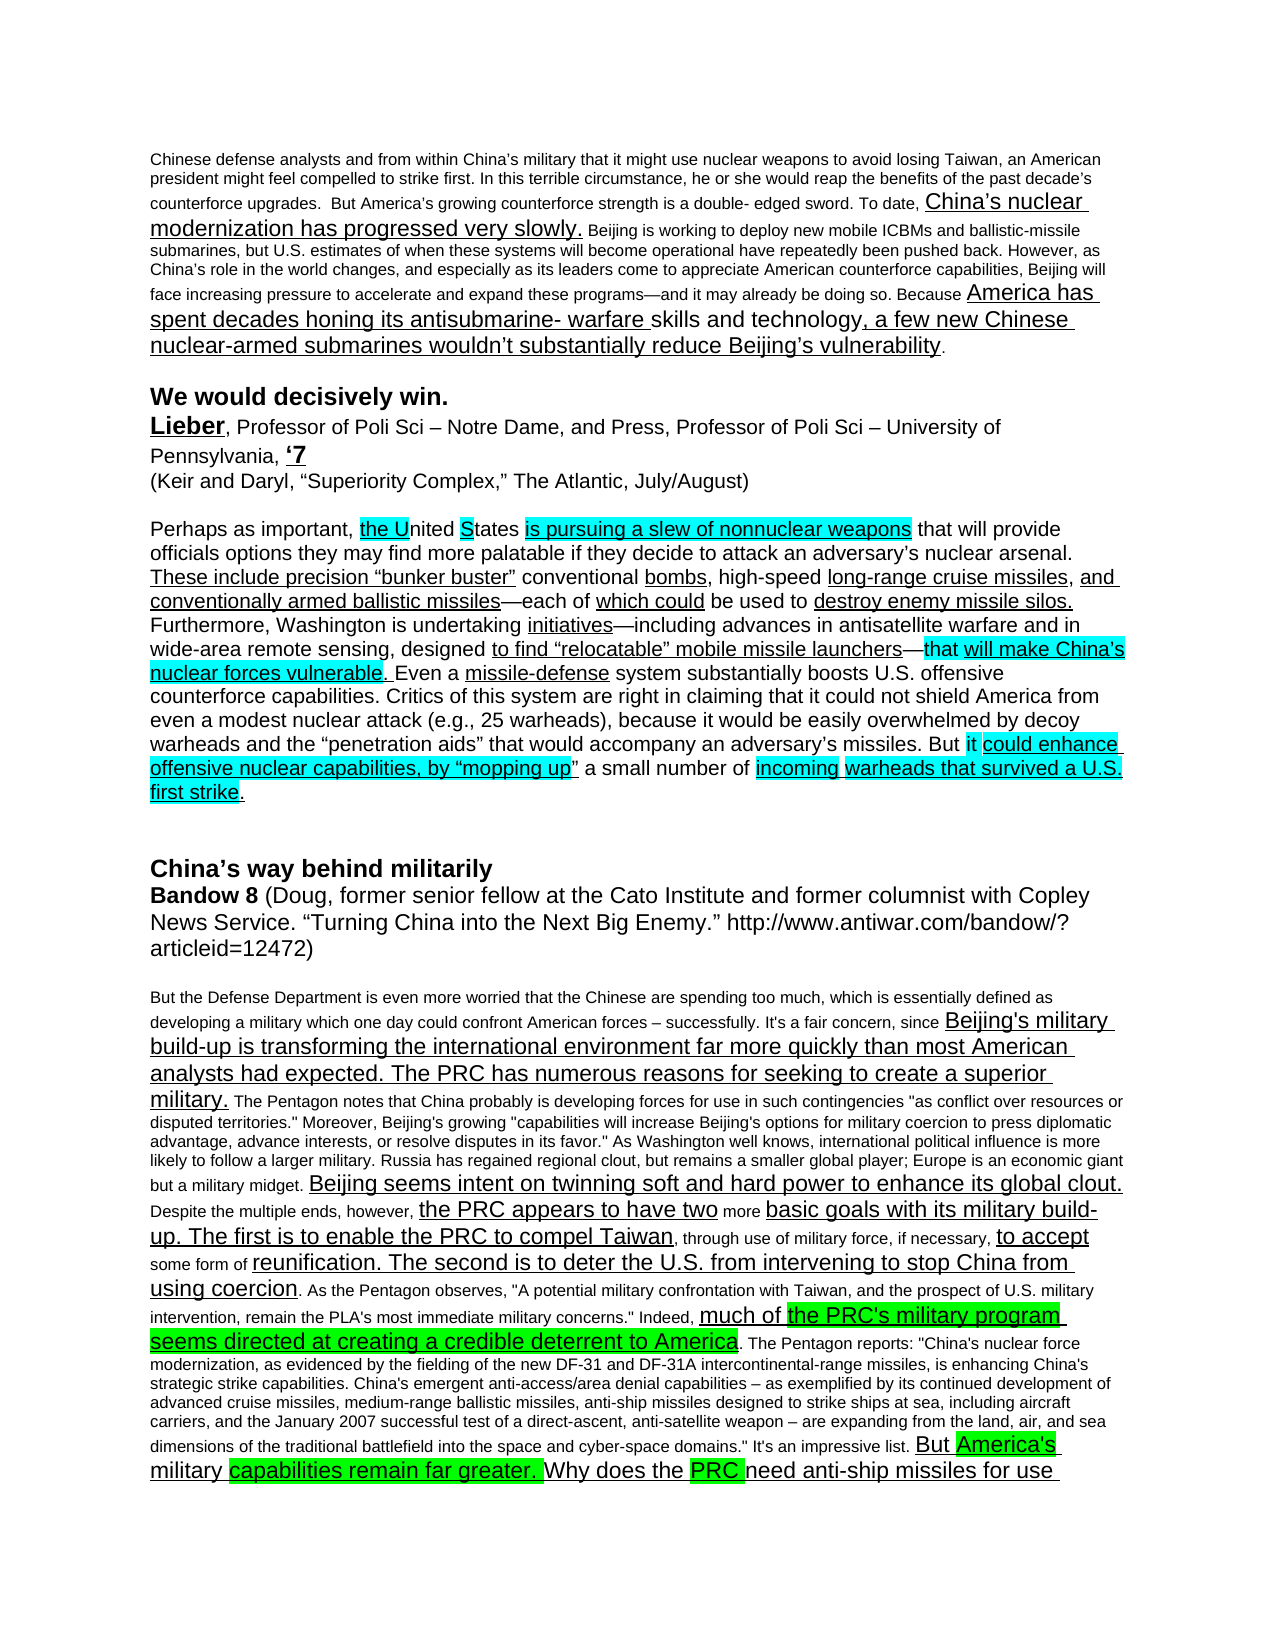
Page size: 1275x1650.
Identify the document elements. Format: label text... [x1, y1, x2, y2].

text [150, 150, 1125, 358]
text We would decisively win. [150, 382, 1125, 411]
text Bandow 8 (Doug, former senior fellow at the Cato Institute and former columnist with Copley News Service. “Turning China into the Next Big Enemy.” http://www.antiwar.com/bandow/?articleid=12472) [150, 882, 1125, 961]
text (Keir and Daryl, “Superiority Complex,” The Atlantic, July/August) [150, 469, 1125, 493]
text Lieber, Professor of Poli Sci – Notre Dame, and Press, Professor of Poli Sci – University of Pennsylvania, ‘7 [150, 411, 1125, 469]
text China’s way behind militarily [150, 854, 1125, 882]
text Perhaps as important, the United States is pursuing a slew of nonnuclear weapons that will provide officials options they may find more palatable if they decide to attack an adversary’s nuclear arsenal. These include precision “bunker buster” conventional bombs, high-speed long-range cruise missiles, and conventionally armed ballistic missiles—each of which could be used to destroy enemy missile silos. Furthermore, Washington is undertaking initiatives—including advances in antisatellite warfare and in wide-area remote sensing, designed to find “relocatable” mobile missile launchers—that will make China’s nuclear forces vulnerable. Even a missile-defense system substantially boosts U.S. offensive counterforce capabilities. Critics of this system are right in claiming that it could not shield America from even a modest nuclear attack (e.g., 25 warheads), because it would be easily overwhelmed by decoy warheads and the “penetration aids” that would accompany an adversary’s missiles. But it could enhance offensive nuclear capabilities, by “mopping up” a small number of incoming warheads that survived a U.S. first strike. [150, 517, 1125, 804]
